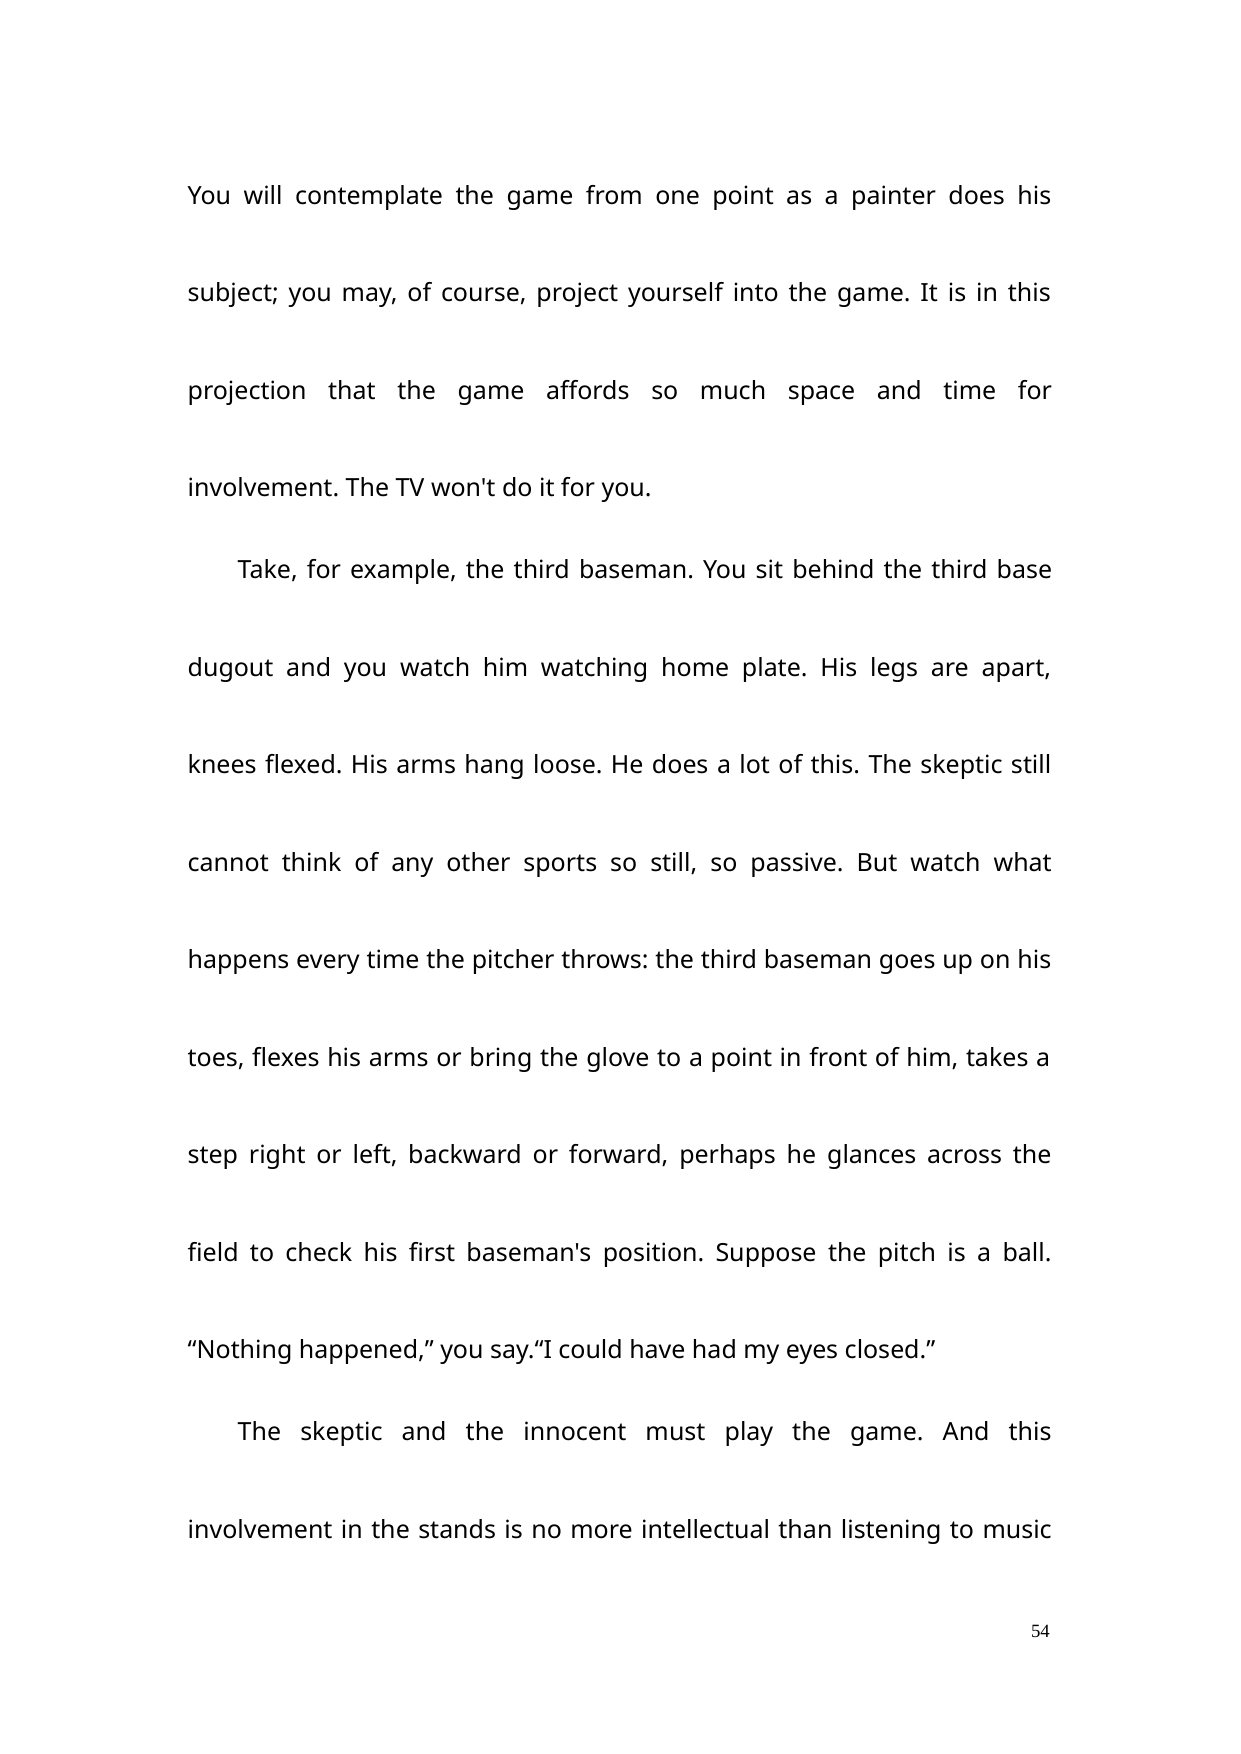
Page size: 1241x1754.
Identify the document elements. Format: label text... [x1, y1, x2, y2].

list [187, 162, 1053, 519]
list Take, for example, the third baseman. You sit behind the third base dugout and you watch him watching home plate. His legs are apart, knees flexed. His arms hang loose. He does a lot of this. The skeptic still cannot think of any other sports so still, so passive. But watch what happens every time the pitcher throws: the third baseman goes up on his toes, flexes his arms or bring the glove to a point in front of him, takes a step right or left, backward or forward, perhaps he glances across the field to check his first baseman's position. Suppose the pitch is a ball. “Nothing happened,” you say.“I could have had my eyes closed.” [187, 536, 1053, 1381]
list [187, 1398, 1053, 1561]
